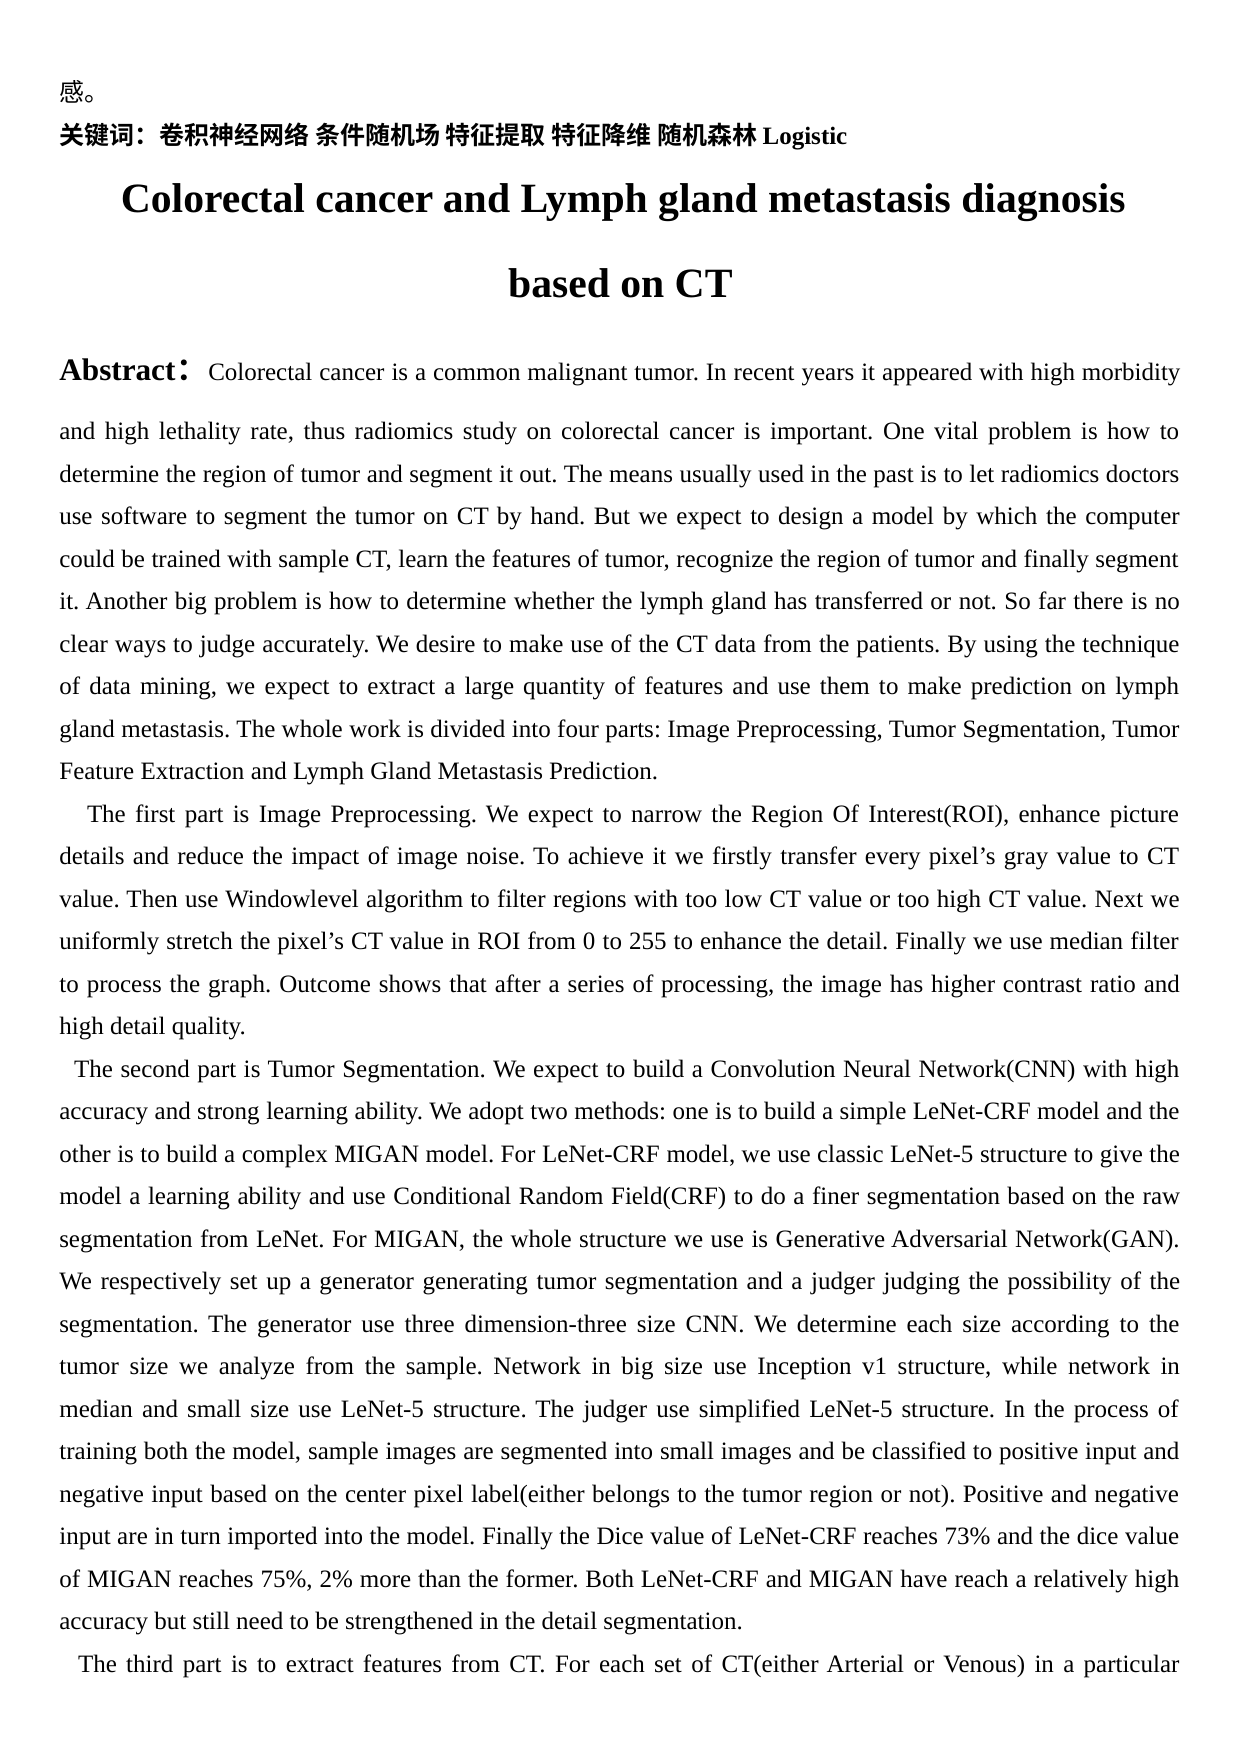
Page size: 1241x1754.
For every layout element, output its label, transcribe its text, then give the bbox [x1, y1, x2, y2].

text The first part is Image Preprocessing. We expect to narrow the Region Of Interest(ROI), enhance picture details and reduce the impact of image noise. To achieve it we firstly transfer every pixel’s gray value to CT value. Then use Windowlevel algorithm to filter regions with too low CT value or too high CT value. Next we uniformly stretch the pixel’s CT value in ROI from 0 to 255 to enhance the detail. Finally we use median filter to process the graph. Outcome shows that after a series of processing, the image has higher contrast ratio and high detail quality. [59, 792, 1181, 1047]
text The second part is Tumor Segmentation. We expect to build a Convolution Neural Network(CNN) with high accuracy and strong learning ability. We adopt two methods: one is to build a simple LeNet-CRF model and the other is to build a complex MIGAN model. For LeNet-CRF model, we use classic LeNet-5 structure to give the model a learning ability and use Conditional Random Field(CRF) to do a finer segmentation based on the raw segmentation from LeNet. For MIGAN, the whole structure we use is Generative Adversarial Network(GAN). We respectively set up a generator generating tumor segmentation and a judger judging the possibility of the segmentation. The generator use three dimension-three size CNN. We determine each size according to the tumor size we analyze from the sample. Network in big size use Inception v1 structure, while network in median and small size use LeNet-5 structure. The judger use simplified LeNet-5 structure. In the process of training both the model, sample images are segmented into small images and be classified to positive input and negative input based on the center pixel label(either belongs to the tumor region or not). Positive and negative input are in turn imported into the model. Finally the Dice value of LeNet-CRF reaches 73% and the dice value of MIGAN reaches 75%, 2% more than the former. Both LeNet-CRF and MIGAN have reach a relatively high accuracy but still need to be strengthened in the detail segmentation. [59, 1047, 1181, 1642]
text Colorectal cancer and Lymph gland metastasis diagnosis based on CT [59, 154, 1181, 324]
text Abstract：Colorectal cancer is a common malignant tumor. In recent years it appeared with high morbidity and high lethality rate, thus radiomics study on colorectal cancer is important. One vital problem is how to determine the region of tumor and segment it out. The means usually used in the past is to let radiomics doctors use software to segment the tumor on CT by hand. But we expect to design a model by which the computer could be trained with sample CT, learn the features of tumor, recognize the region of tumor and finally segment it. Another big problem is how to determine whether the lymph gland has transferred or not. So far there is no clear ways to judge accurately. We desire to make use of the CT data from the patients. By using the technique of data mining, we expect to extract a large quantity of features and use them to make prediction on lymph gland metastasis. The whole work is divided into four parts: Image Preprocessing, Tumor Segmentation, Tumor Feature Extraction and Lymph Gland Metastasis Prediction. [59, 324, 1181, 792]
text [59, 1642, 1181, 1684]
text 关键词：卷积神经网络 条件随机场 特征提取 特征降维 随机森林 Logistic [59, 112, 1181, 154]
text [59, 69, 1181, 112]
